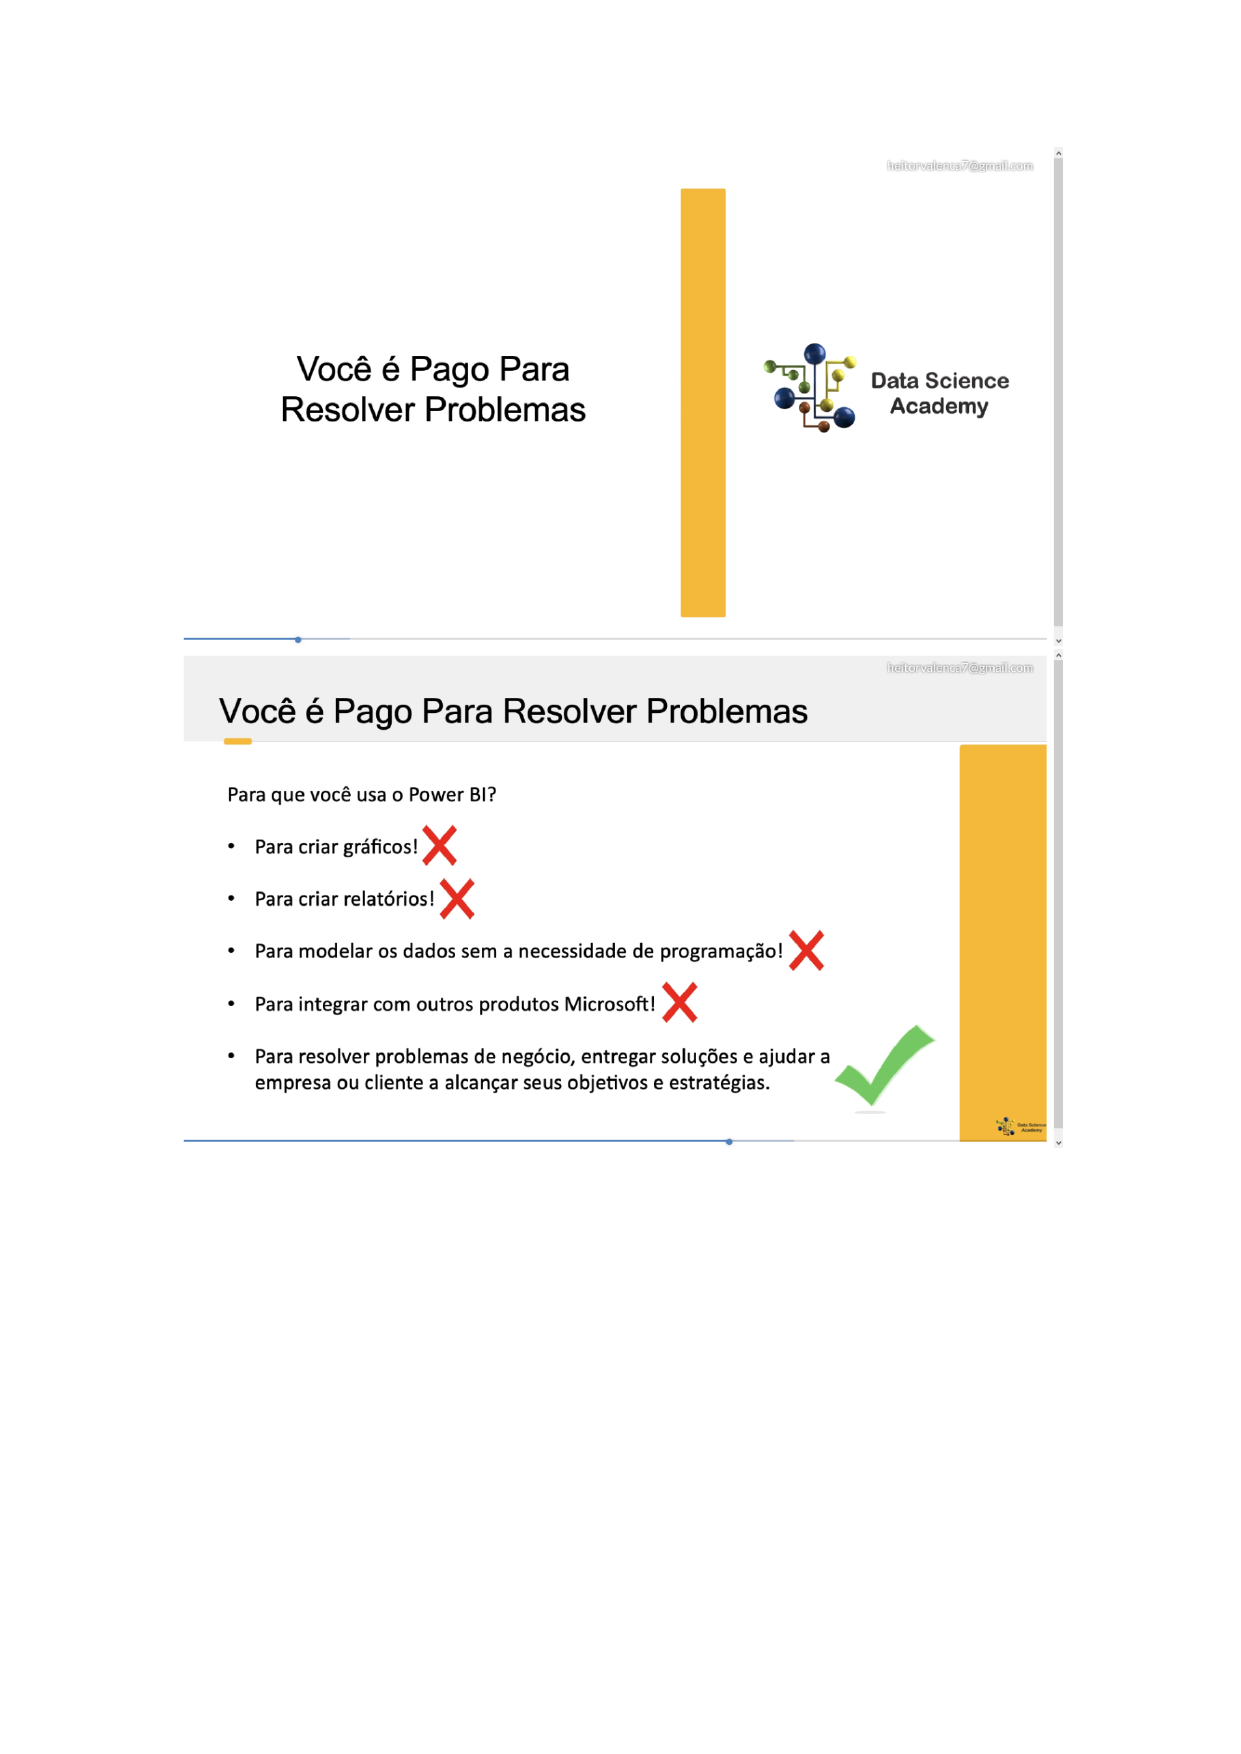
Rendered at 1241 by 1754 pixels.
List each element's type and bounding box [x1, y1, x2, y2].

picture [177, 147, 1063, 646]
picture [177, 649, 1063, 1148]
